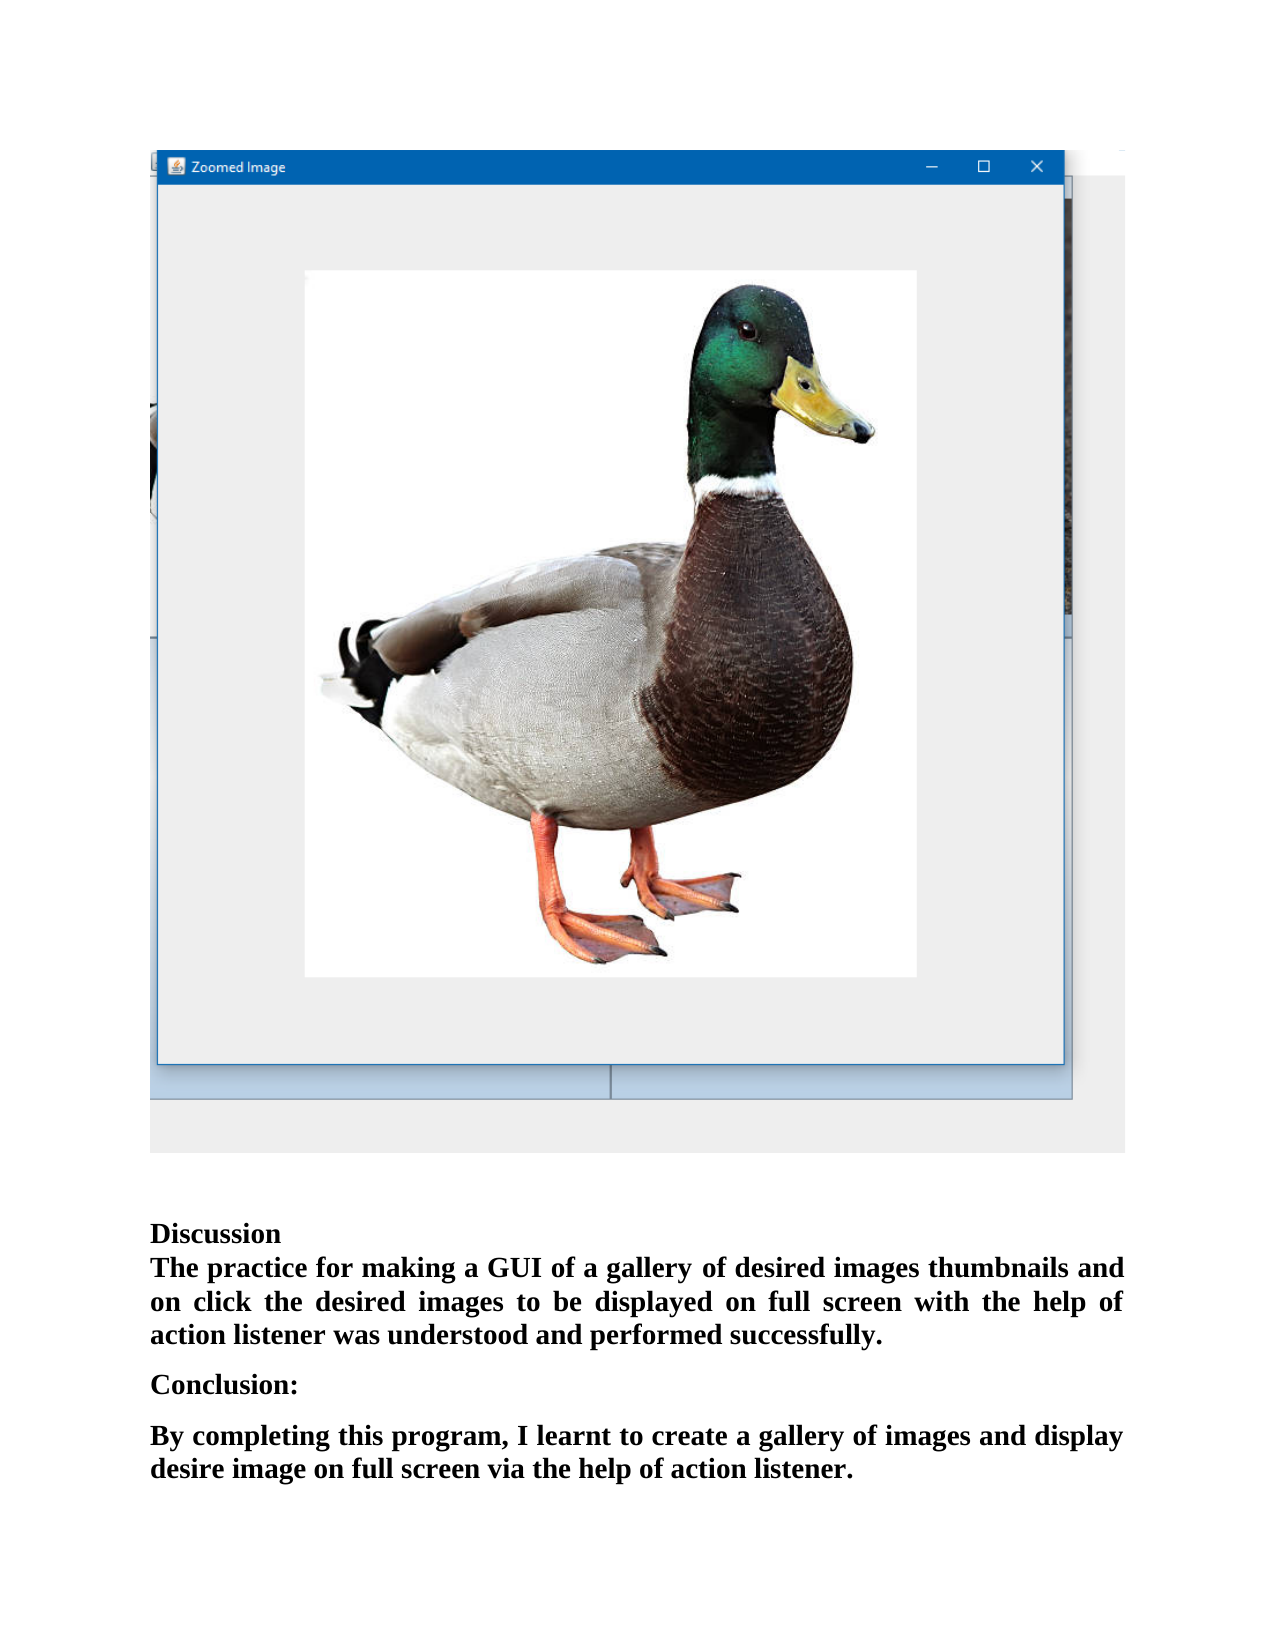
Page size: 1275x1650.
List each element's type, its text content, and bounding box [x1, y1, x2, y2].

picture [150, 150, 1125, 1153]
text Discussion The practice for making a GUI of a gallery of desired images thumbnails and on click the desired images to be displayed on full screen with the help of action listener was understood and performed successfully. [150, 1217, 1125, 1351]
text By completing this program, I learnt to create a gallery of images and display desire image on full screen via the help of action listener. [150, 1418, 1125, 1485]
text Conclusion: [150, 1367, 1125, 1401]
